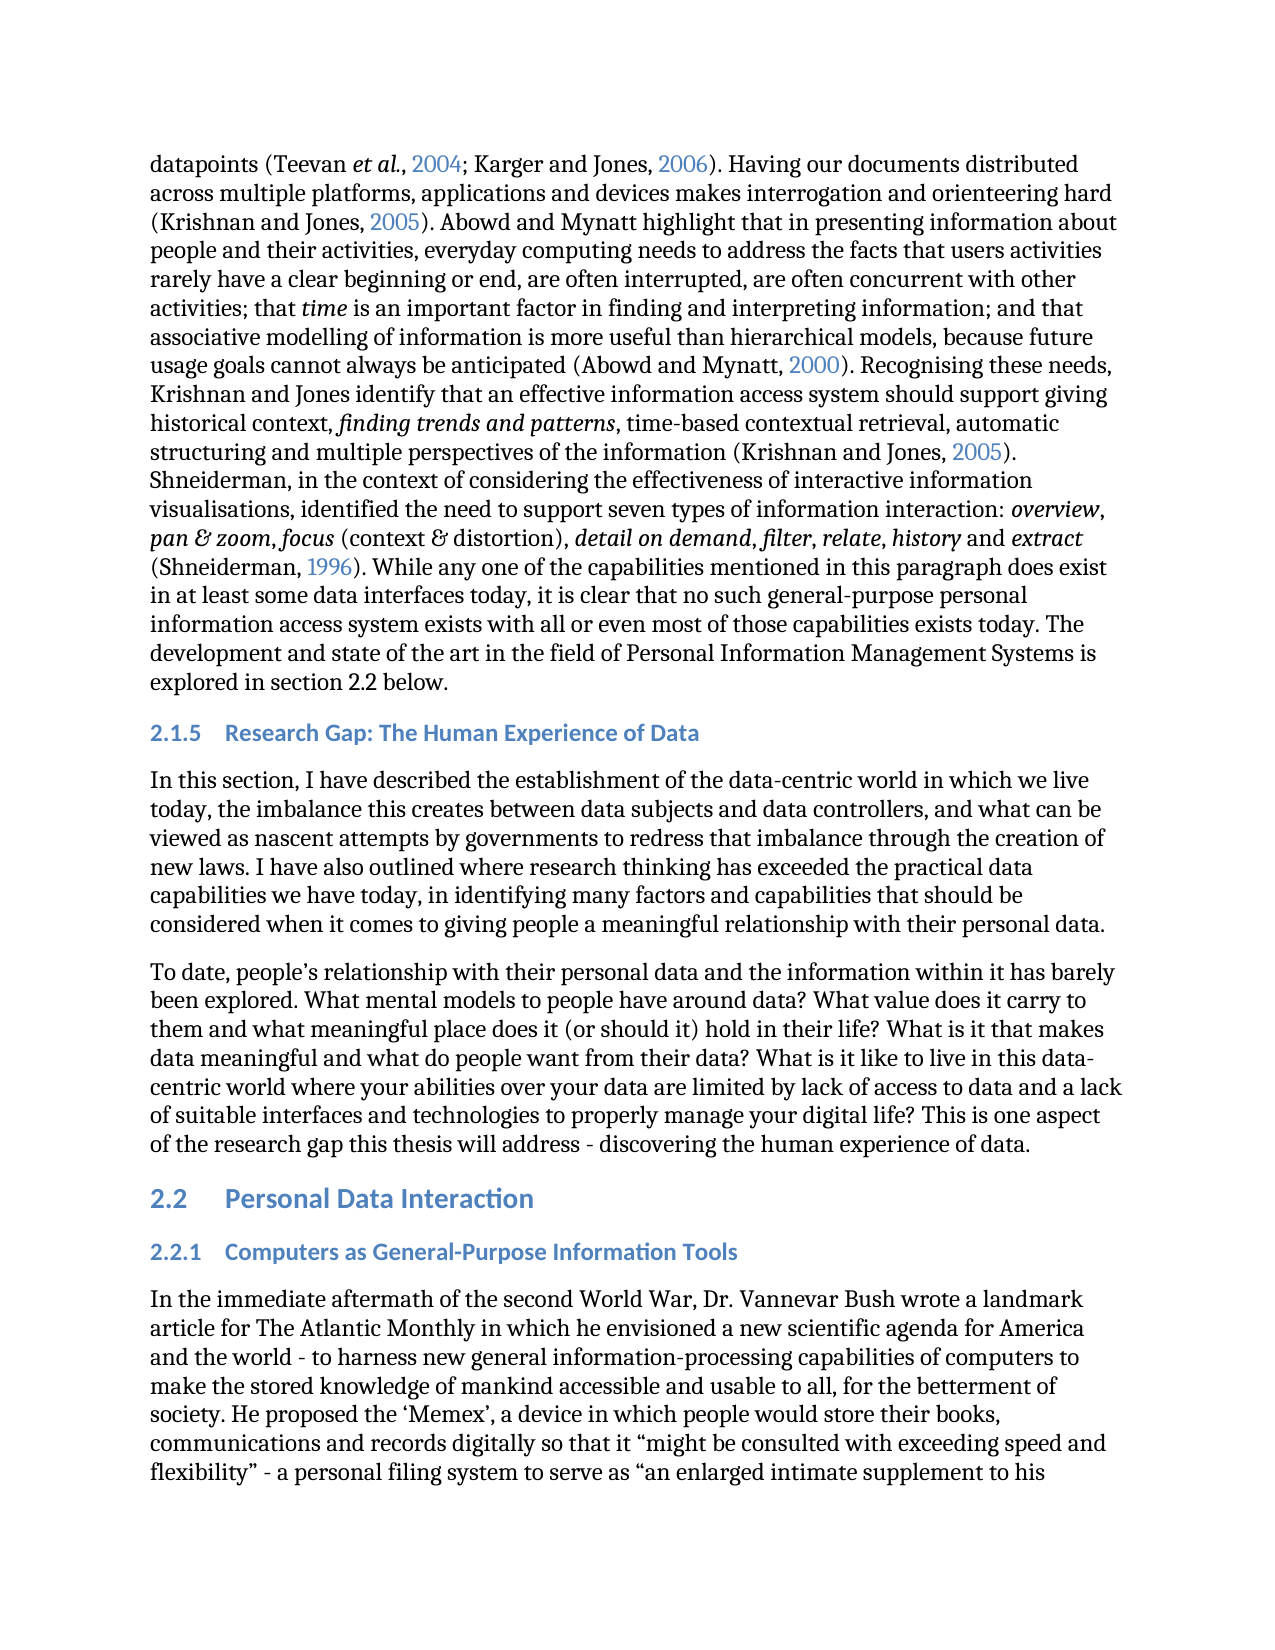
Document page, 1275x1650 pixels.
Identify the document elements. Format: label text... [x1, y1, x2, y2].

subtitle 2.1.5 Research Gap: The Human Experience of Data [150, 717, 1125, 748]
text To date, people’s relationship with their personal data and the information within it has barely been explored. What mental models to people have around data? What value does it carry to them and what meaningful place does it (or should it) hold in their life? What is it that makes data meaningful and what do people want from their data? What is it like to live in this data-centric world where your abilities over your data are limited by lack of access to data and a lack of suitable interfaces and technologies to properly manage your digital life? This is one aspect of the research gap this thesis will address - discovering the human experience of data. [150, 958, 1125, 1159]
subtitle 2.2.1 Computers as General-Purpose Information Tools [150, 1236, 1125, 1267]
subtitle 2.2 Personal Data Interaction [150, 1180, 1125, 1215]
text In this section, I have described the establishment of the data-centric world in which we live today, the imbalance this creates between data subjects and data controllers, and what can be viewed as nascent attempts by governments to redress that imbalance through the creation of new laws. I have also outlined where research thinking has exceeded the practical data capabilities we have today, in identifying many factors and capabilities that should be considered when it comes to giving people a meaningful relationship with their personal data. [150, 766, 1125, 939]
